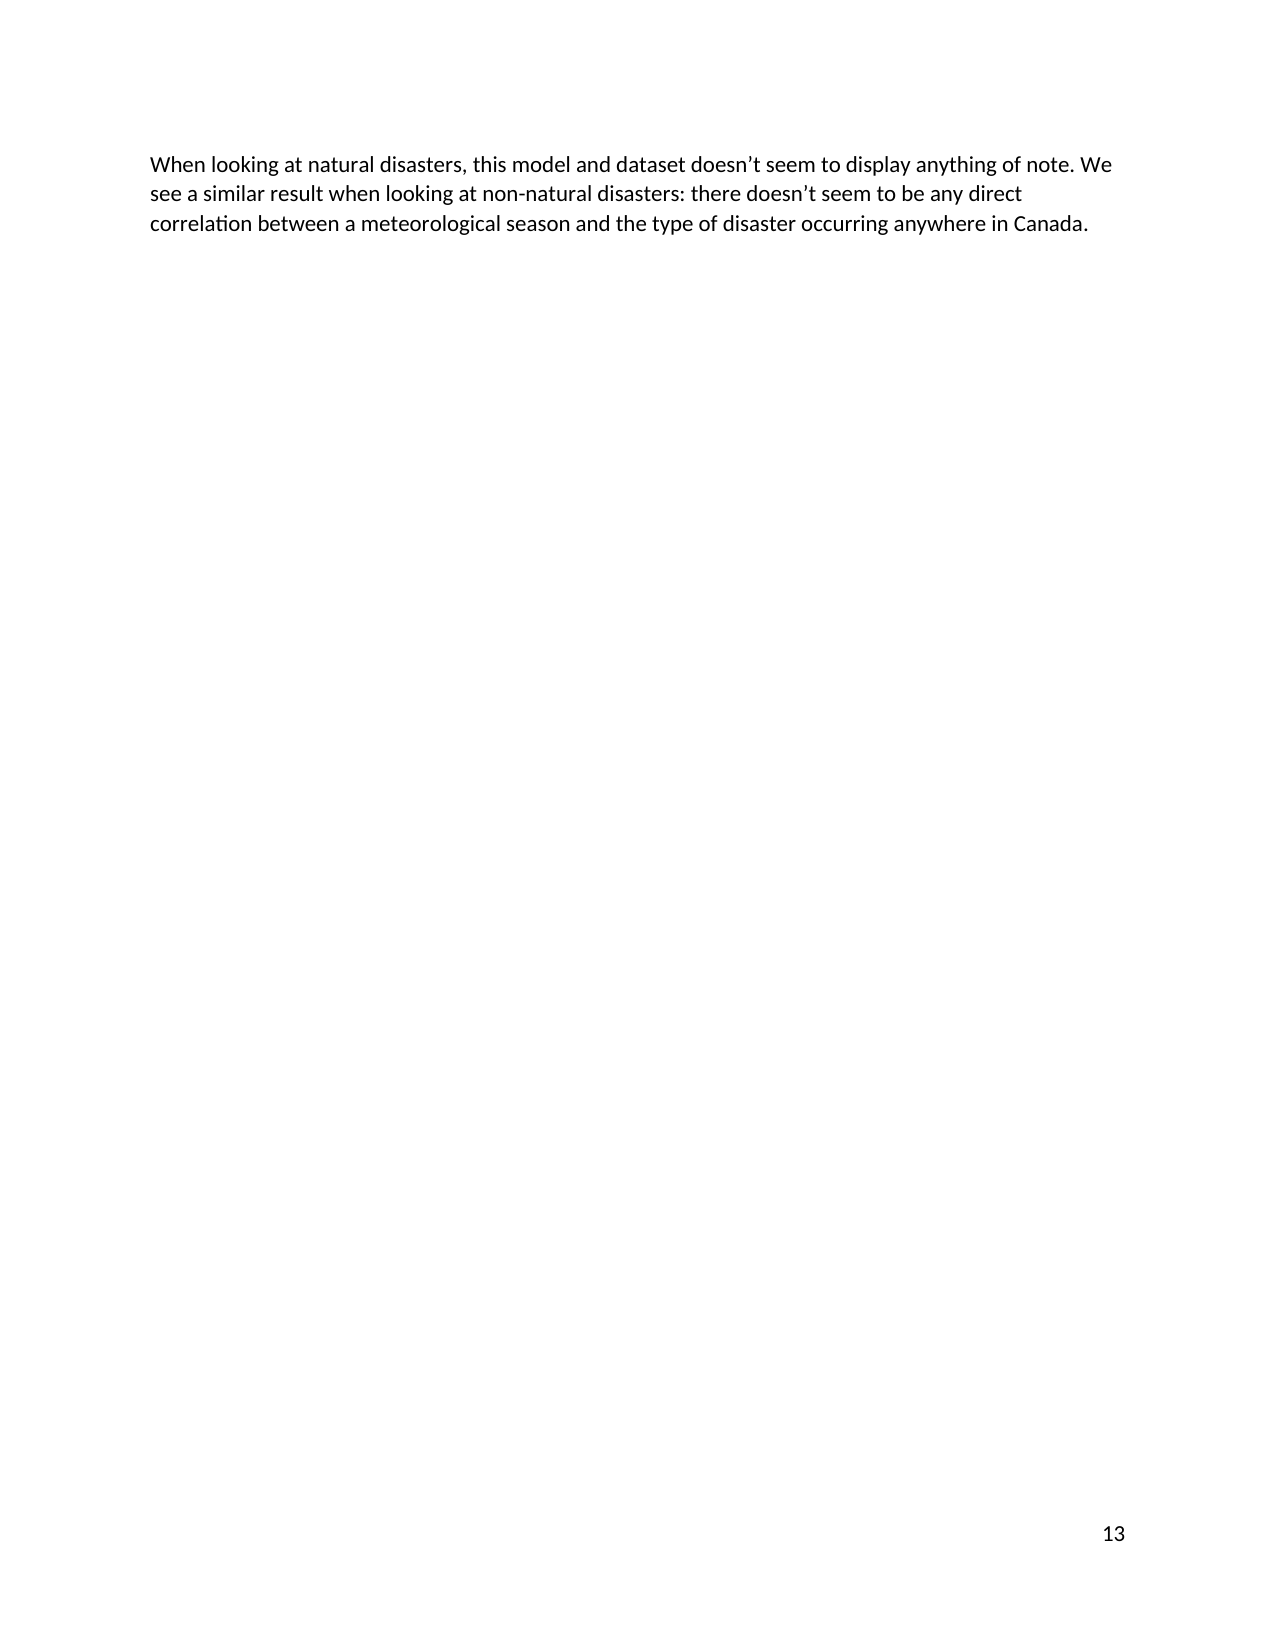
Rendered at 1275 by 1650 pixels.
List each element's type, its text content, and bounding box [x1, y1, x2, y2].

text When looking at natural disasters, this model and dataset doesn’t seem to display anything of note. We see a similar result when looking at non-natural disasters: there doesn’t seem to be any direct correlation between a meteorological season and the type of disaster occurring anywhere in Canada. [150, 150, 1125, 237]
